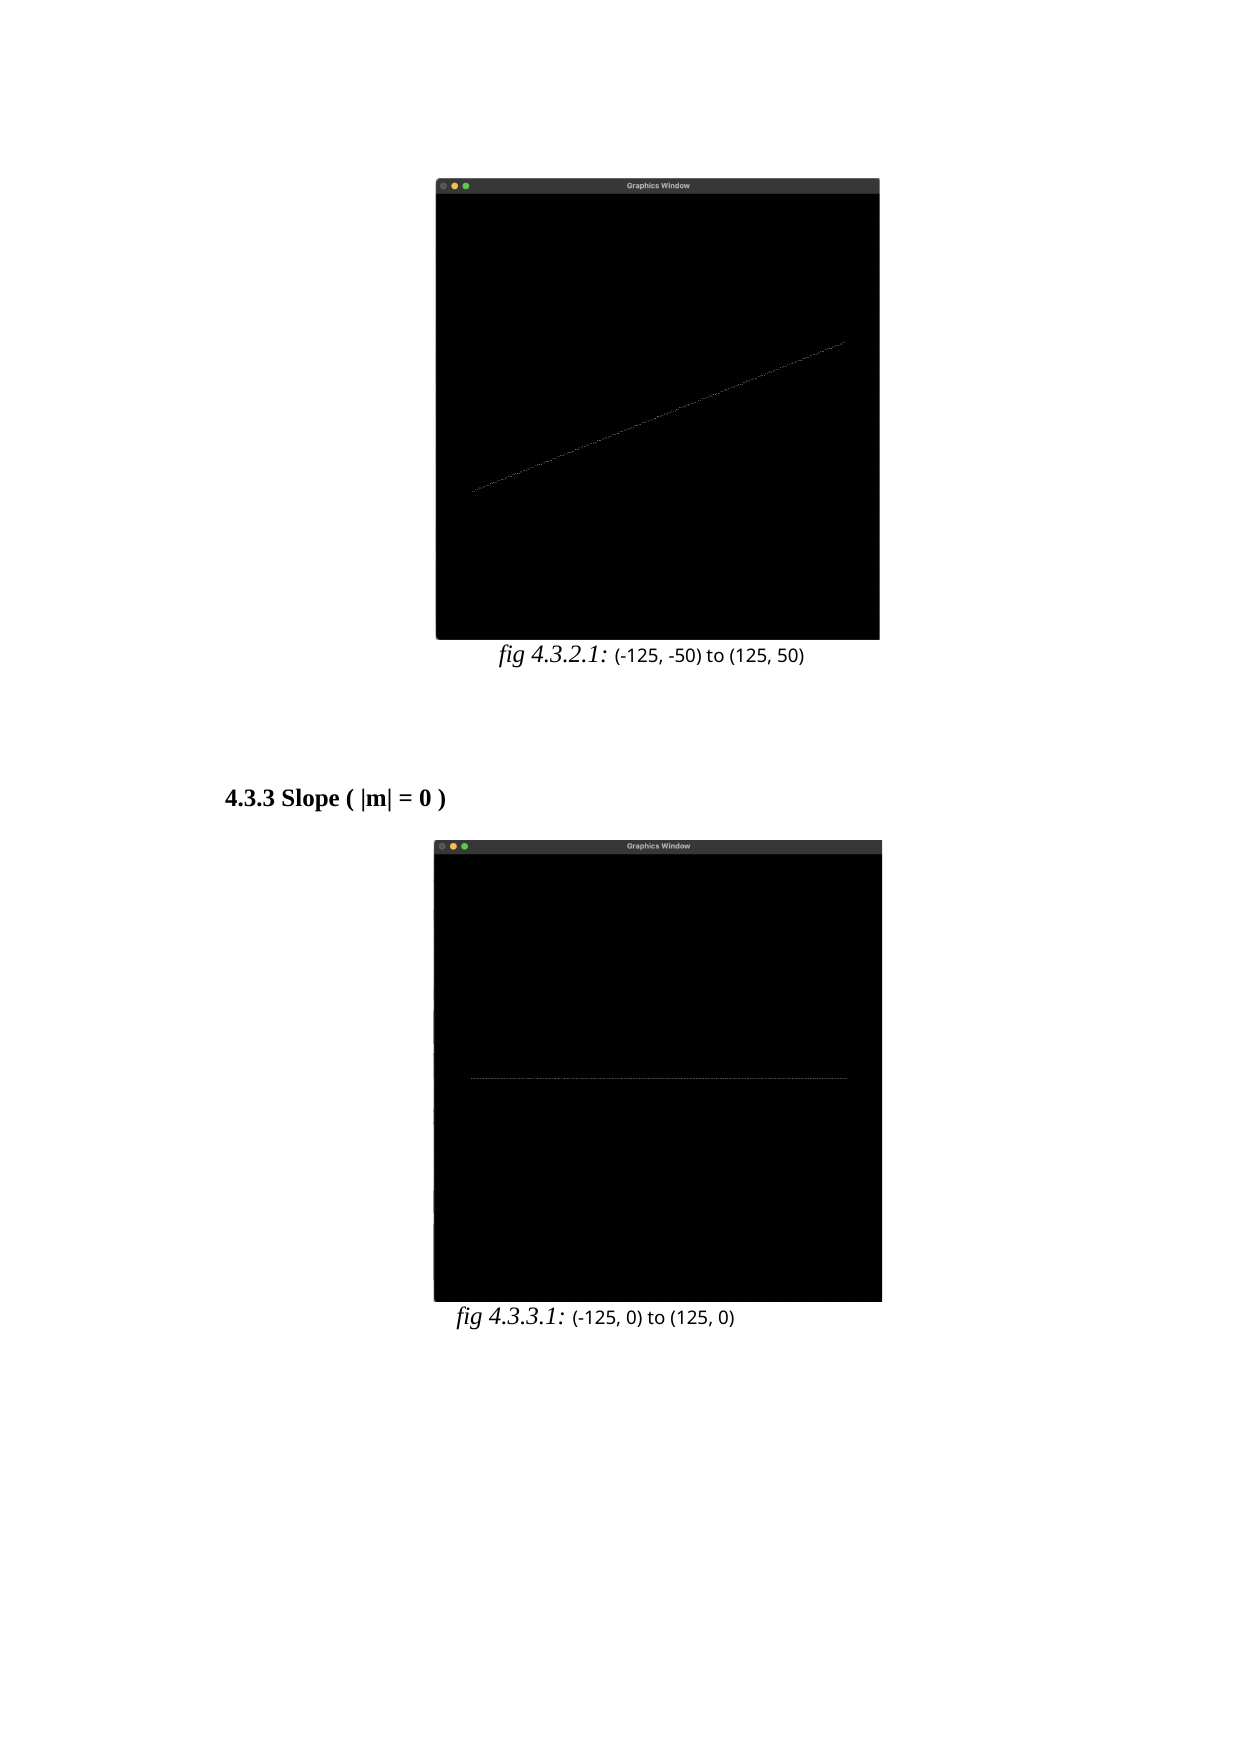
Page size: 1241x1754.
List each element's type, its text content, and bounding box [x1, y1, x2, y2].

picture [433, 840, 883, 1302]
text 4.3.3 Slope ( |m| = 0 ) [150, 783, 1090, 812]
picture [435, 178, 880, 640]
list fig 4.3.3.1: (-125, 0) to (125, 0) [150, 1301, 1090, 1330]
text fig 4.3.2.1: (-125, -50) to (125, 50) [150, 639, 1090, 668]
